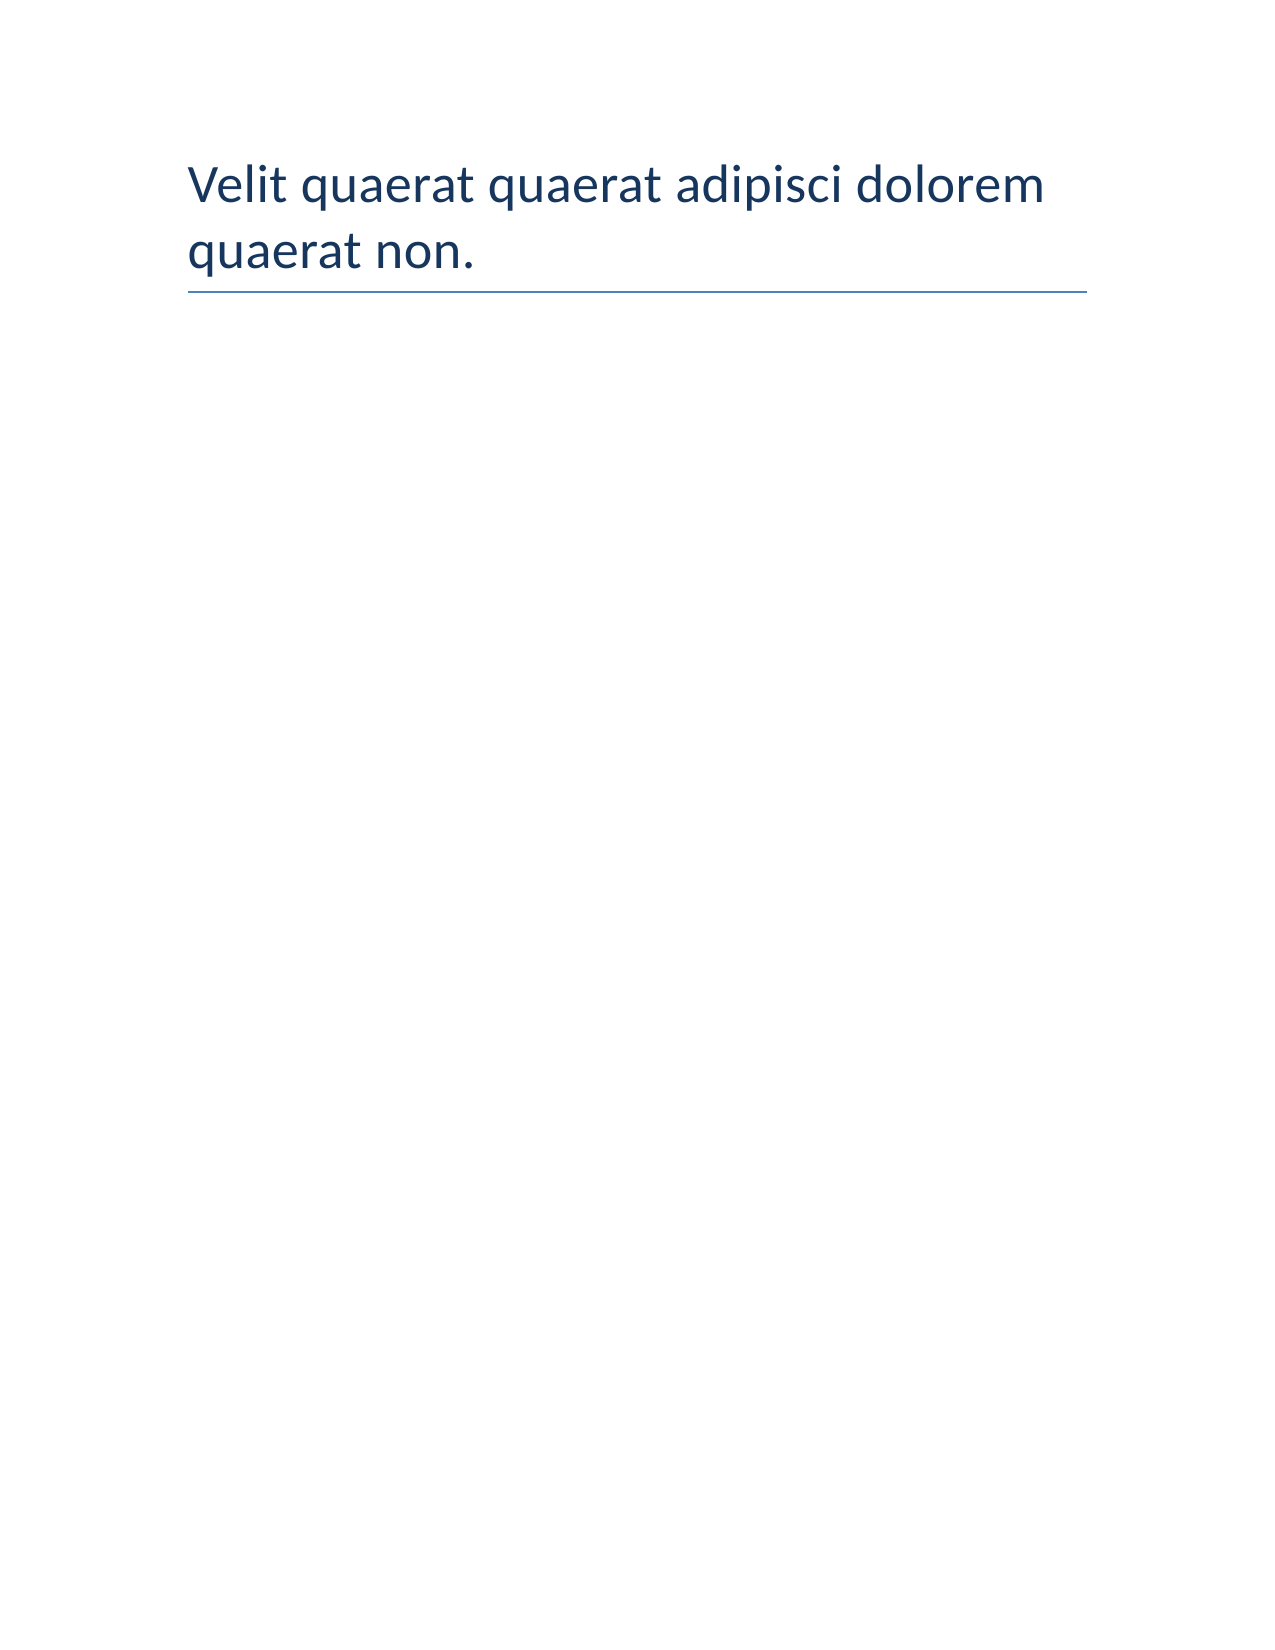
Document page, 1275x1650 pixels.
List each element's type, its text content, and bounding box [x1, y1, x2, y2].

title Velit quaerat quaerat adipisci dolorem quaerat non. [187, 150, 1087, 293]
